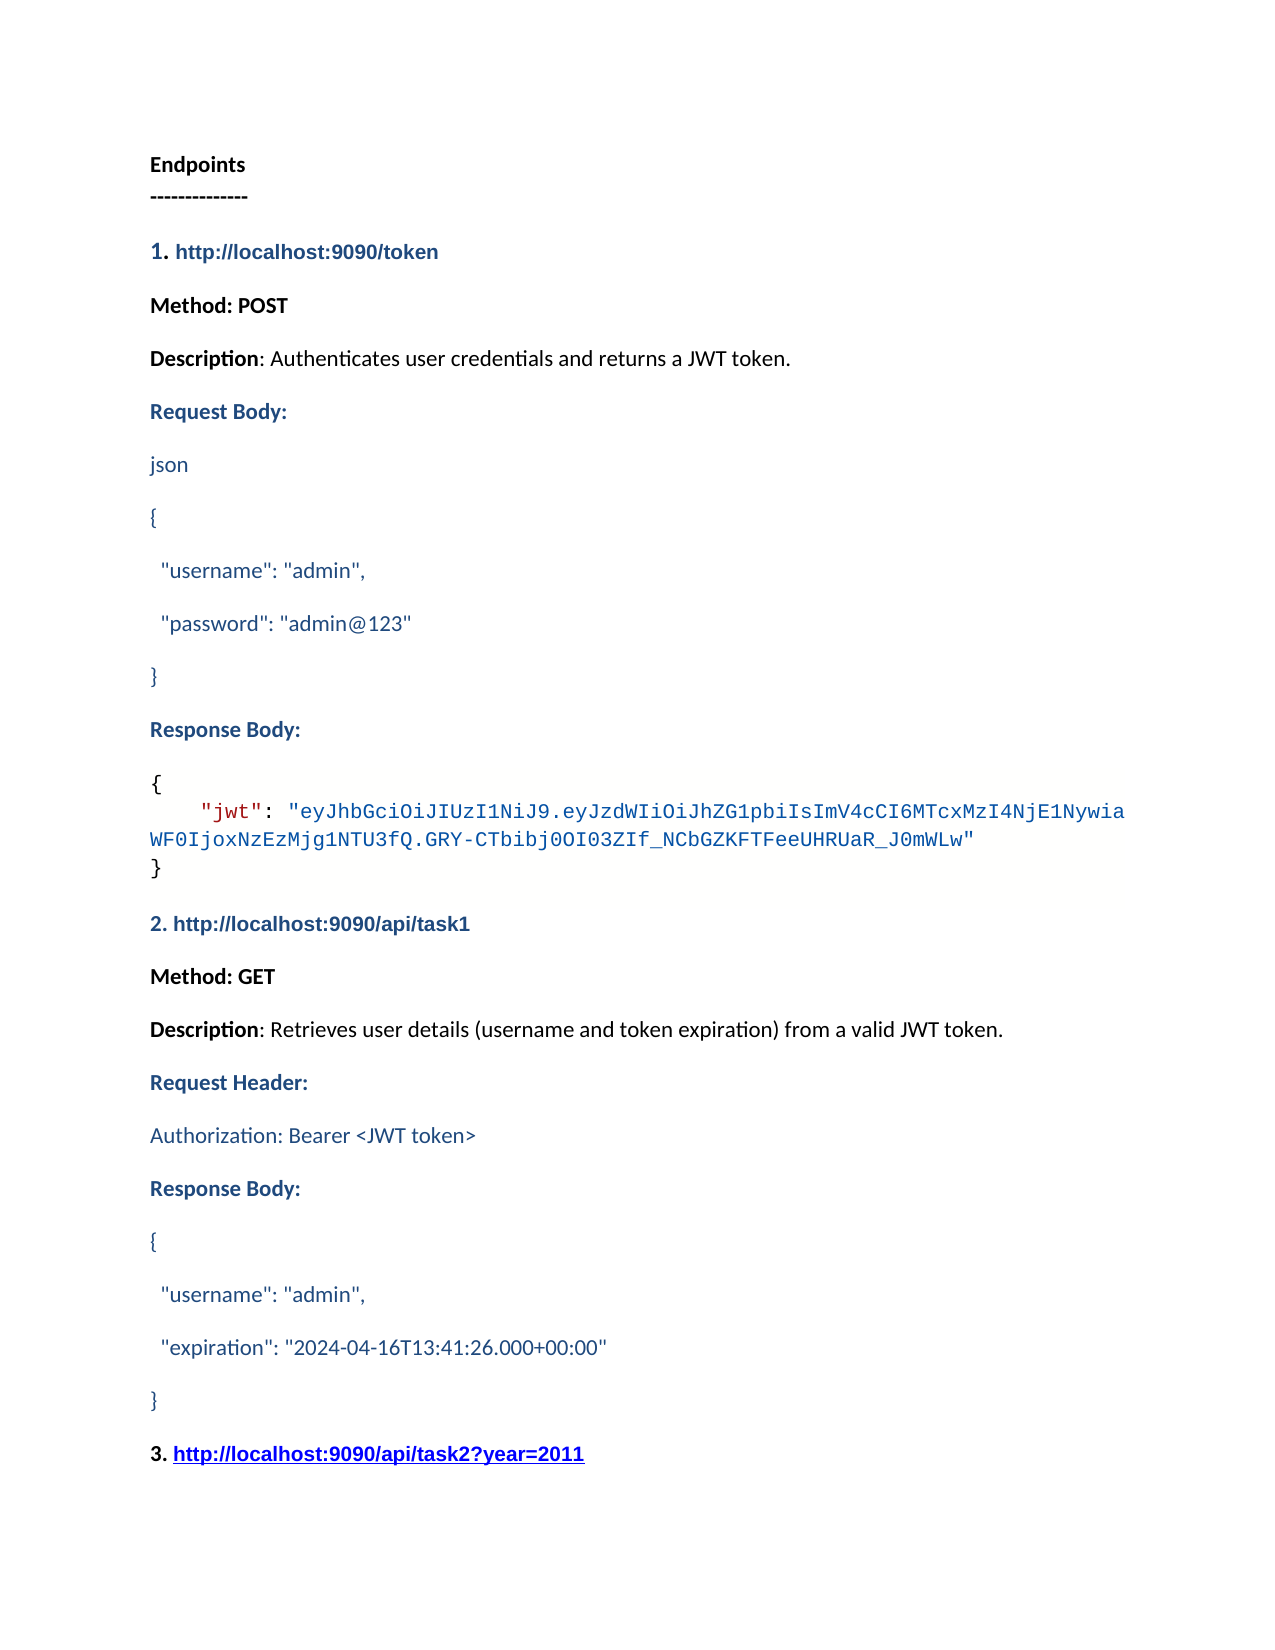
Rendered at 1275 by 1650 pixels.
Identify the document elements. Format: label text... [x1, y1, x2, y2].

text Response Body: [150, 715, 1125, 743]
text { [150, 1227, 1125, 1255]
text Endpoints -------------- [150, 150, 1125, 210]
text Description: Retrieves user details (username and token expiration) from a valid JWT token. [150, 1015, 1125, 1043]
text { [150, 503, 1125, 531]
text Method: POST [150, 291, 1125, 319]
text Response Body: [150, 1174, 1125, 1202]
text } [150, 662, 1125, 690]
text } [150, 853, 1125, 881]
text "expiration": "2024-04-16T13:41:26.000+00:00" [150, 1333, 1125, 1361]
text 1. http://localhost:9090/token [150, 235, 1125, 266]
text Authorization: Bearer <JWT token> [150, 1121, 1125, 1149]
text Method: GET [150, 962, 1125, 990]
text Description: Authenticates user credentials and returns a JWT token. [150, 344, 1125, 372]
text json [150, 450, 1125, 478]
text { [150, 768, 1125, 796]
text 3. http://localhost:9090/api/task2?year=2011 [150, 1439, 1125, 1467]
text "jwt": "eyJhbGciOiJIUzI1NiJ9.eyJzdWIiOiJhZG1pbiIsImV4cCI6MTcxMzI4NjE1NywiaWF0IjoxNzEzMjg1NTU3fQ.GRY-CTbibj0OI03ZIf_NCbGZKFTFeeUHRUaR_J0mWLw" [150, 796, 1125, 853]
text 2. http://localhost:9090/api/task1 [150, 909, 1125, 937]
text Request Header: [150, 1068, 1125, 1096]
text "password": "admin@123" [150, 609, 1125, 637]
text "username": "admin", [150, 556, 1125, 584]
text "username": "admin", [150, 1280, 1125, 1308]
text } [150, 1386, 1125, 1414]
text Request Body: [150, 397, 1125, 425]
